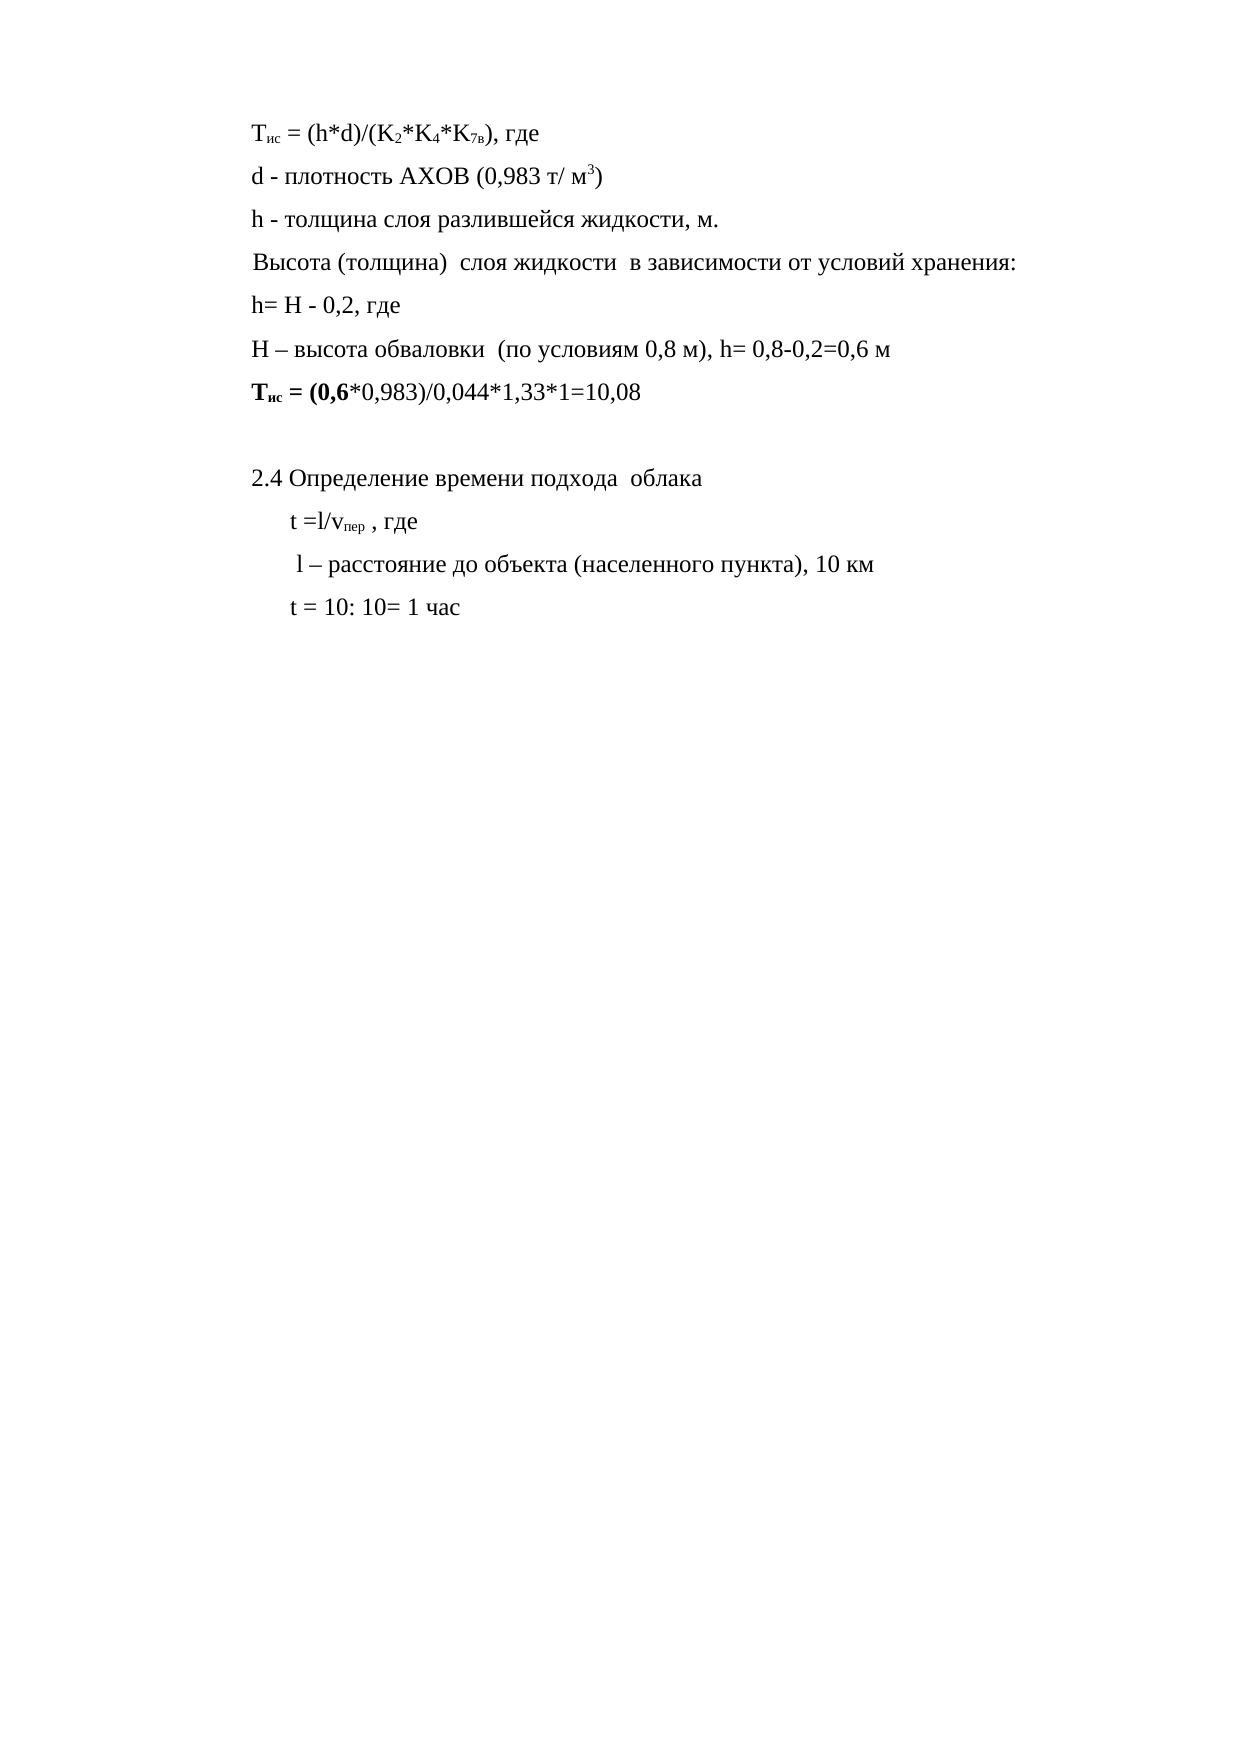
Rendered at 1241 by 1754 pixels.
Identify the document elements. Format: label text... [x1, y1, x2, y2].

text Высота (толщина) слоя жидкости в зависимости от условий хранения: [177, 247, 1152, 276]
text Тис = (h*d)/(K2*K4*K7в), где [177, 118, 1152, 147]
text d - плотность АХОВ (0,983 т/ м3) [177, 161, 1152, 190]
list t = 10: 10= 1 час [290, 592, 1152, 621]
text Н – высота обваловки (по условиям 0,8 м), h= 0,8-0,2=0,6 м [177, 334, 1152, 362]
text h - толщина слоя разлившейся жидкости, м. [177, 204, 1152, 233]
list t =l/vпер , где [290, 506, 1152, 535]
list l – расстояние до объекта (населенного пункта), 10 км [290, 549, 1152, 578]
text Тис = (0,6*0,983)/0,044*1,33*1=10,08 [177, 377, 1152, 406]
text h= H - 0,2, где [177, 291, 1152, 319]
text 2.4 Определение времени подхода облака [177, 463, 1152, 492]
